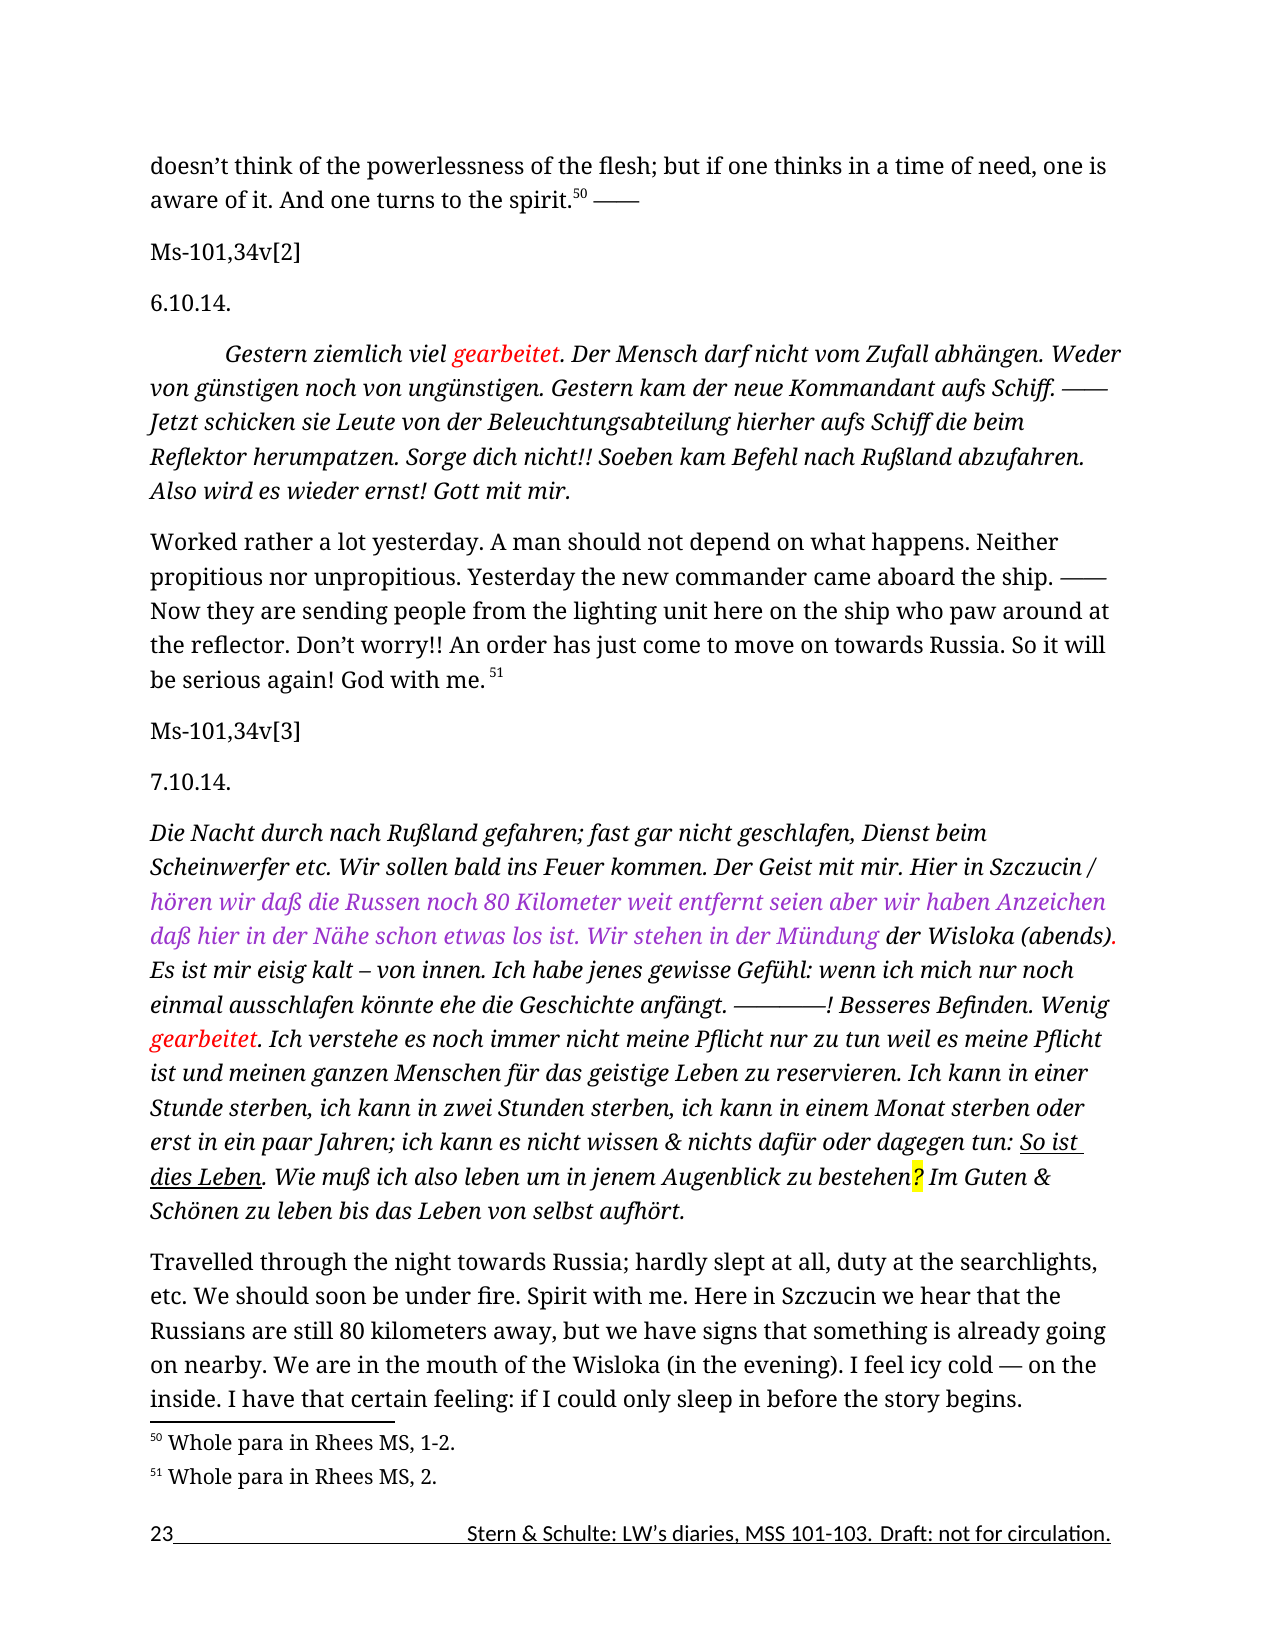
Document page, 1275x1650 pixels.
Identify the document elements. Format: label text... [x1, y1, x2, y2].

text Worked rather a lot yesterday. A man should not depend on what happens. Neither propitious nor unpropitious. Yesterday the new commander came aboard the ship. —— Now they are sending people from the lighting unit here on the ship who paw around at the reflector. Don’t worry!! An order has just come to move on towards Russia. So it will be serious again! God with me. [150, 526, 1125, 695]
text Ms-101,34v[2] [150, 235, 1125, 267]
text 7.10.14. [150, 766, 1125, 797]
text Ms-101,34v[3] [150, 714, 1125, 746]
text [150, 150, 1125, 216]
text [150, 1246, 1125, 1414]
text 6.10.14. [150, 286, 1125, 318]
text Die Nacht durch nach Rußland gefahren; fast gar nicht geschlafen, Dienst beim Scheinwerfer etc. Wir sollen bald ins Feuer kommen. Der Geist mit mir. Hier in Szczucin / hören wir daß die Russen noch 80 Kilometer weit entfernt seien aber wir haben Anzeichen daß hier in der Nähe schon etwas los ist. Wir stehen in der Mündung der Wisloka (abends). Es ist mir eisig kalt – von innen. Ich habe jenes gewisse Gefühl: wenn ich mich nur noch einmal ausschlafen könnte ehe die Geschichte anfängt. ————! Besseres Befinden. Wenig gearbeitet. Ich verstehe es noch immer nicht meine Pflicht nur zu tun weil es meine Pflicht ist und meinen ganzen Menschen für das geistige Leben zu reservieren. Ich kann in einer Stunde sterben, ich kann in zwei Stunden sterben, ich kann in einem Monat sterben oder erst in ein paar Jahren; ich kann es nicht wissen & nichts dafür oder dagegen tun: So ist dies Leben. Wie muß ich also leben um in jenem Augenblick zu bestehen? Im Guten & Schönen zu leben bis das Leben von selbst aufhört. [150, 817, 1125, 1226]
text Gestern ziemlich viel gearbeitet. Der Mensch darf nicht vom Zufall abhängen. Weder von günstigen noch von ungünstigen. Gestern kam der neue Kommandant aufs Schiff. —— Jetzt schicken sie Leute von der Beleuchtungsabteilung hierher aufs Schiff die beim Reflektor herumpatzen. Sorge dich nicht!! Soeben kam Befehl nach Rußland abzufahren. Also wird es wieder ernst! Gott mit mir. [150, 337, 1125, 506]
